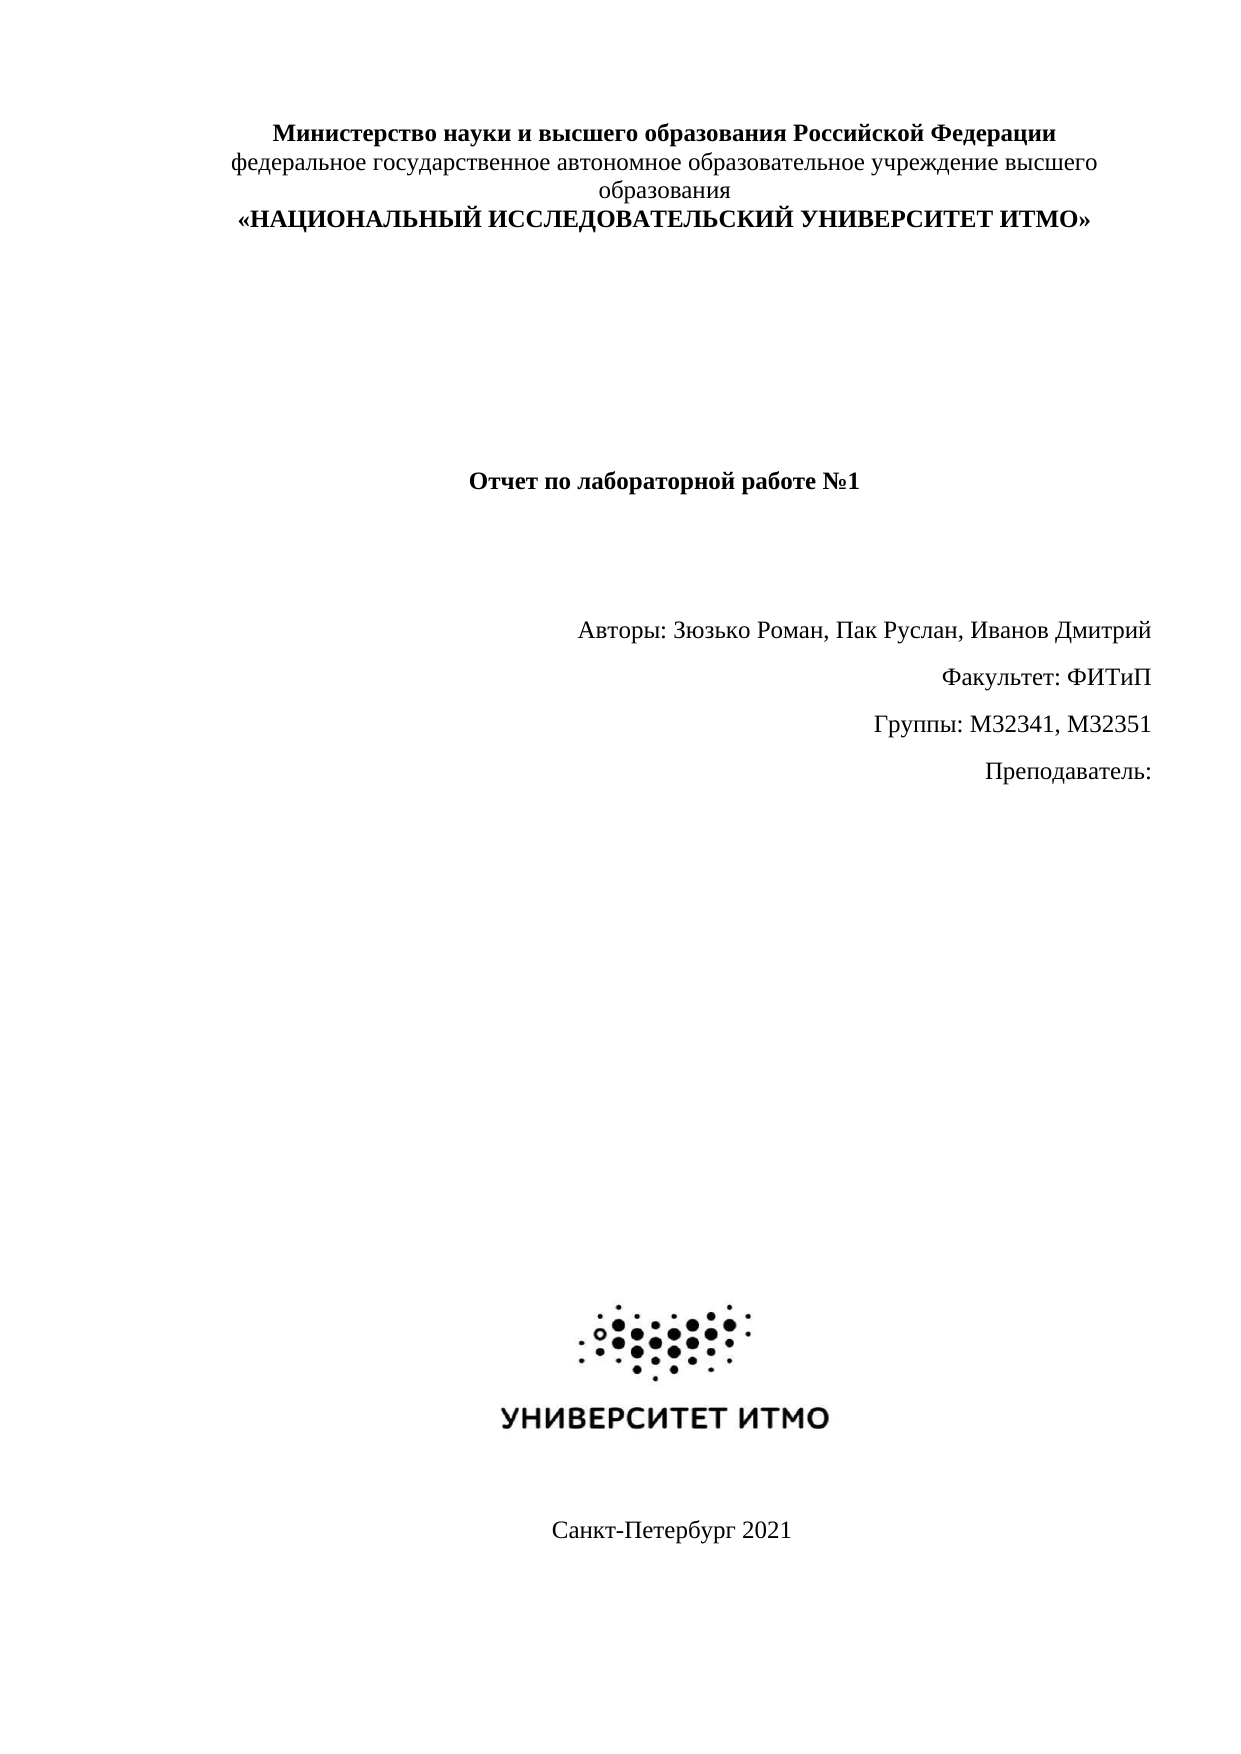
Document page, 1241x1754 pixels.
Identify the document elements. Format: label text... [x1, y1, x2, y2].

picture [476, 1238, 853, 1495]
text Преподаватель: [177, 756, 1152, 785]
text «НАЦИОНАЛЬНЫЙ ИССЛЕДОВАТЕЛЬСКИЙ УНИВЕРСИТЕТ ИТМО» [177, 204, 1152, 233]
text Отчет по лабораторной работе №1 [177, 466, 1152, 495]
text Министерство науки и высшего образования Российской Федерации [177, 118, 1152, 147]
text Группы: M32341, М32351 [177, 709, 1152, 738]
text федеральное государственное автономное образовательное учреждение высшего образования [177, 147, 1152, 204]
text Авторы: Зюзько Роман, Пак Руслан, Иванов Дмитрий [177, 615, 1152, 644]
text Санкт-Петербург 2021 [177, 1515, 1152, 1544]
text Факультет: ФИТиП [177, 662, 1152, 691]
